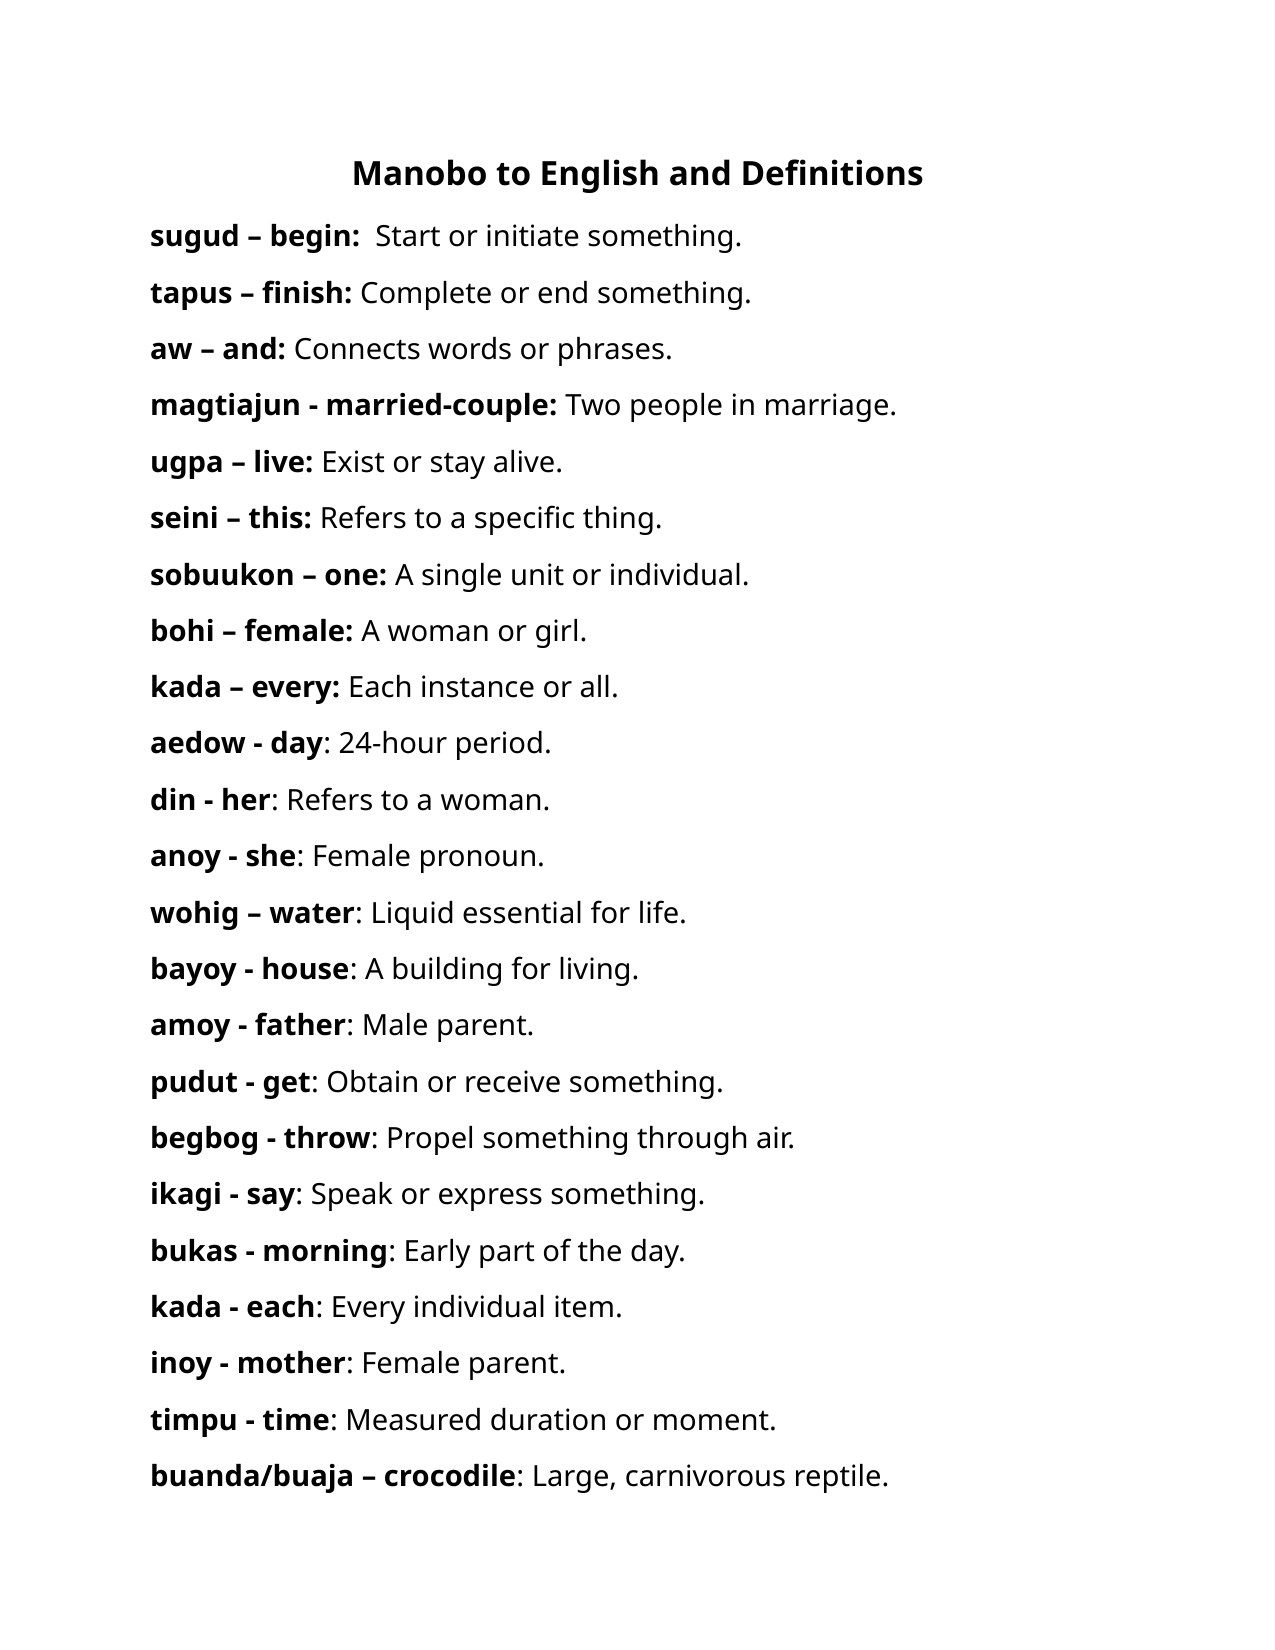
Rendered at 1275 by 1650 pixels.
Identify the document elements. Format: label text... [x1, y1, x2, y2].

text begbog - throw: Propel something through air. [150, 1117, 1125, 1157]
text ikagi - say: Speak or express something. [150, 1174, 1125, 1213]
text tapus – finish: Complete or end something. [150, 272, 1125, 312]
text amoy - father: Male parent. [150, 1004, 1125, 1044]
text anoy - she: Female pronoun. [150, 836, 1125, 875]
text bayoy - house: A building for living. [150, 948, 1125, 988]
text Manobo to English and Definitions [150, 150, 1125, 195]
text inoy - mother: Female parent. [150, 1343, 1125, 1382]
text bohi – female: A woman or girl. [150, 610, 1125, 650]
text sobuukon – one: A single unit or individual. [150, 554, 1125, 593]
text aw – and: Connects words or phrases. [150, 328, 1125, 368]
text pudut - get: Obtain or receive something. [150, 1061, 1125, 1101]
text buanda/buaja – crocodile: Large, carnivorous reptile. [150, 1455, 1125, 1495]
text wohig – water: Liquid essential for life. [150, 892, 1125, 932]
text seini – this: Refers to a specific thing. [150, 497, 1125, 537]
text magtiajun - married-couple: Two people in marriage. [150, 385, 1125, 424]
text kada - each: Every individual item. [150, 1286, 1125, 1326]
text sugud – begin: Start or initiate something. [150, 216, 1125, 255]
text ugpa – live: Exist or stay alive. [150, 441, 1125, 481]
text kada – every: Each instance or all. [150, 666, 1125, 706]
text aedow - day: 24-hour period. [150, 723, 1125, 762]
text timpu - time: Measured duration or moment. [150, 1399, 1125, 1439]
text din - her: Refers to a woman. [150, 779, 1125, 819]
text bukas - morning: Early part of the day. [150, 1230, 1125, 1270]
